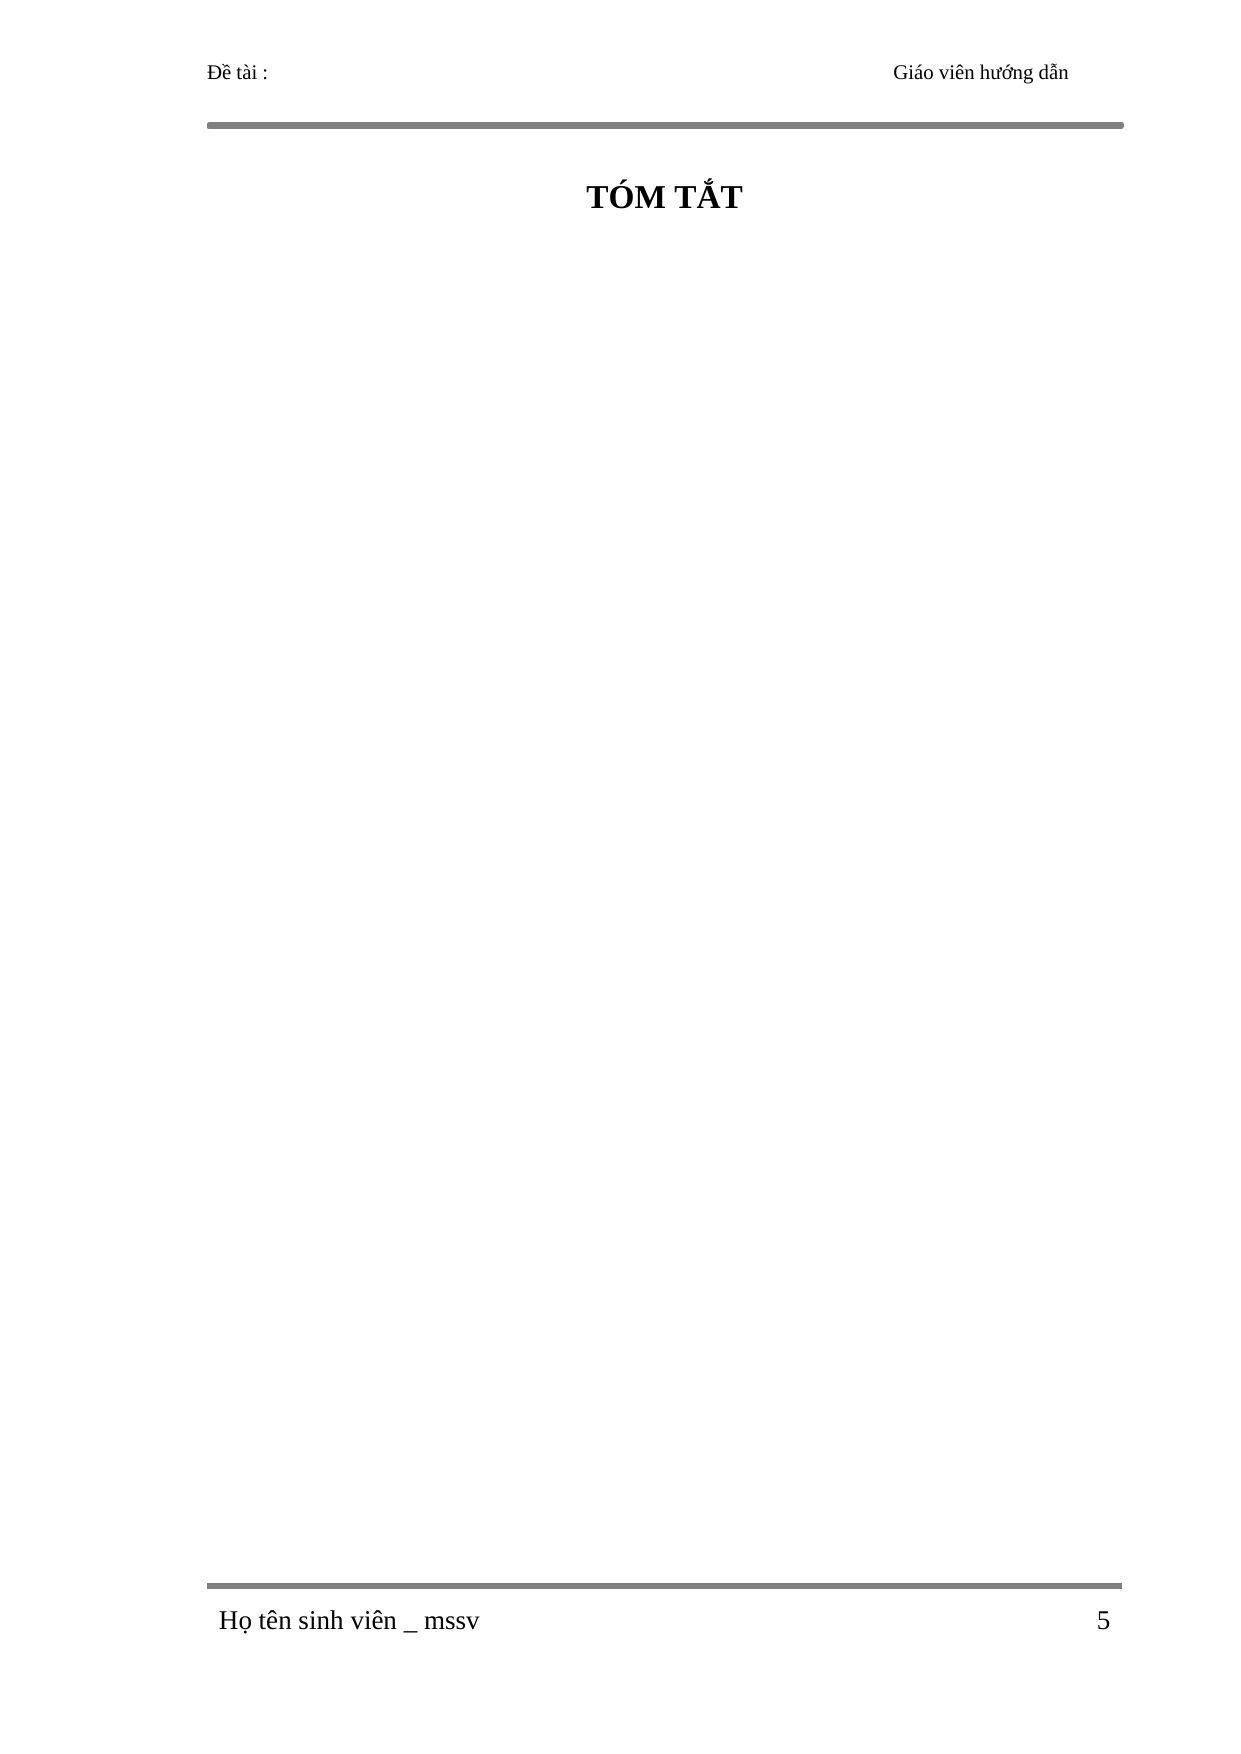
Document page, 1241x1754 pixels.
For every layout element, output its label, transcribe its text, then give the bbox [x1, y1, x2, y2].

text TÓM TẮT [207, 177, 1122, 216]
